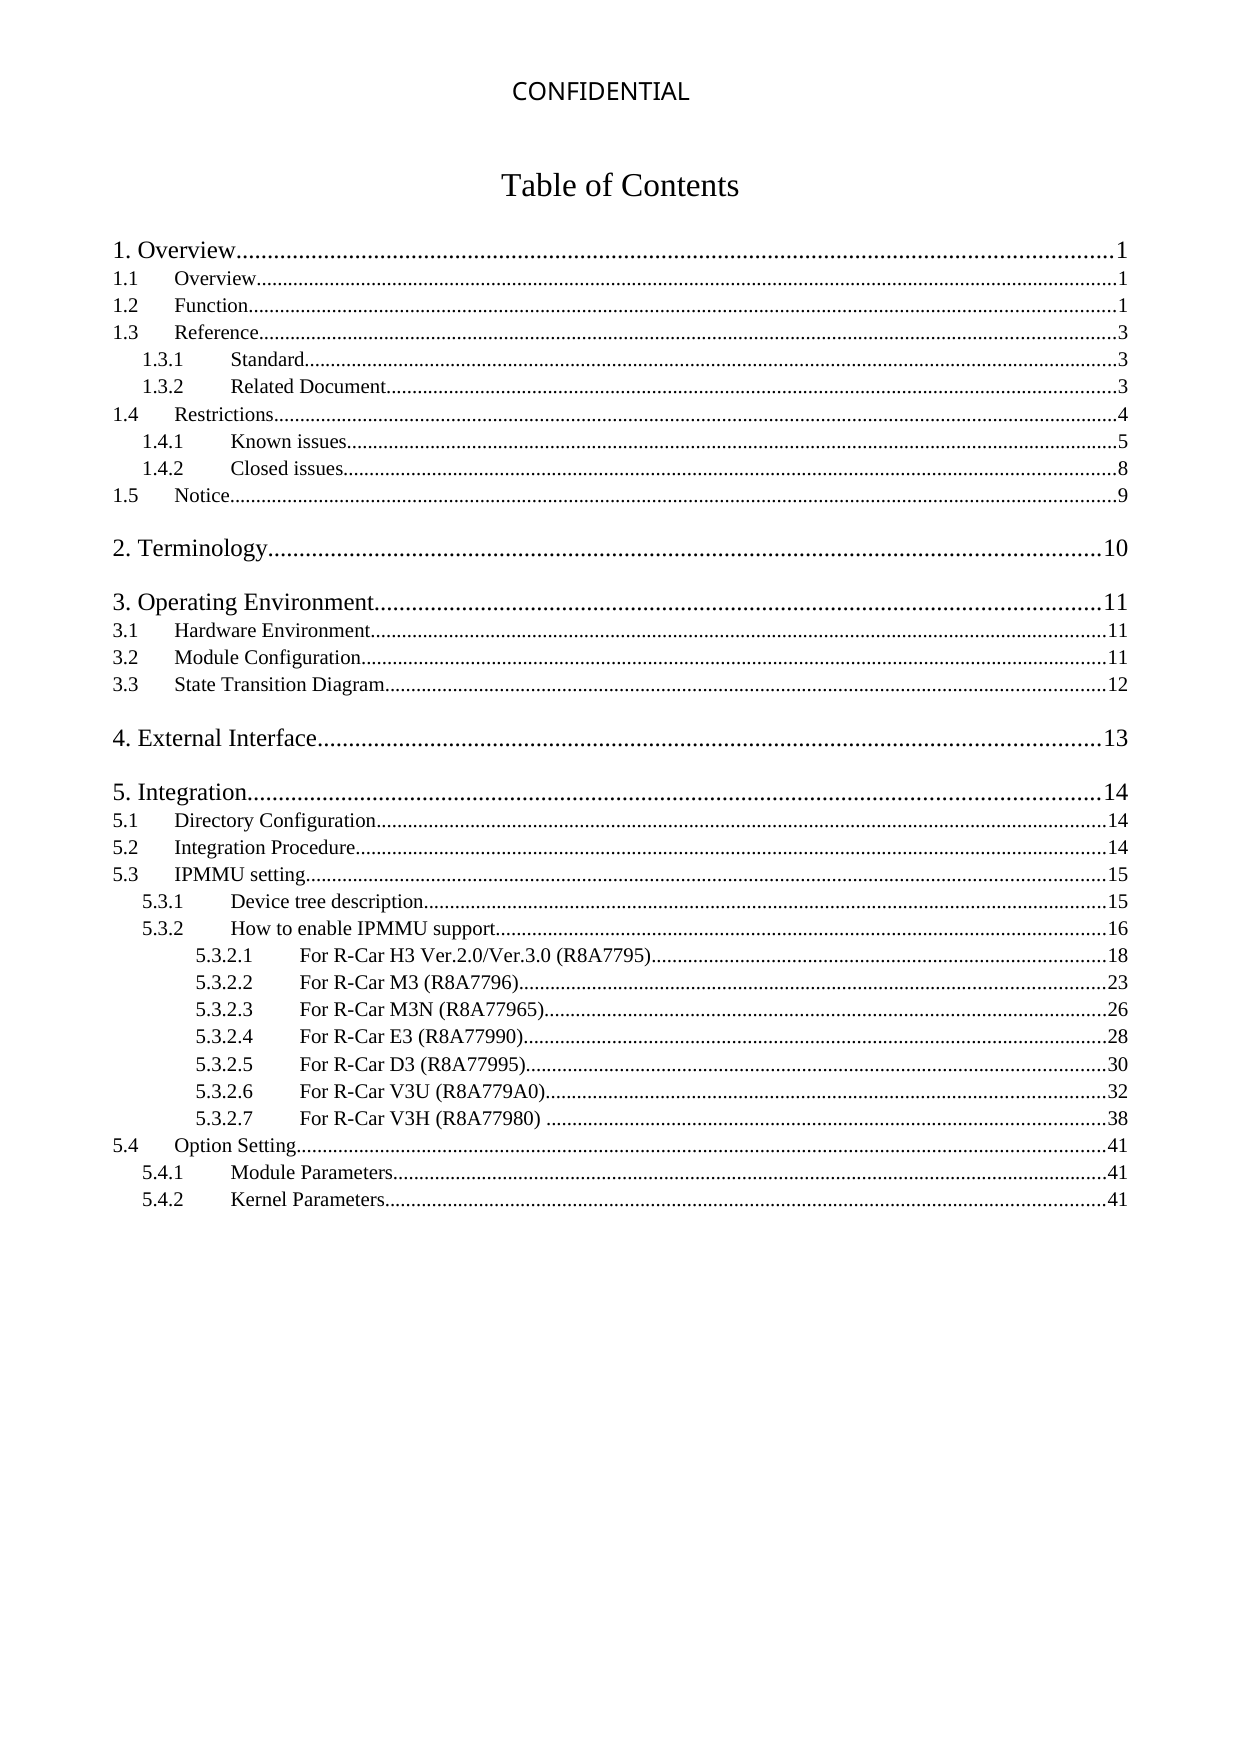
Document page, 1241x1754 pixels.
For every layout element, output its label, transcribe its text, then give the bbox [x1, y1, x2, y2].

text 5.2 Integration Procedure 14 [112, 833, 1128, 860]
text 2. Terminology 10 [112, 535, 1128, 562]
text 1.1 Overview 1 [112, 264, 1128, 291]
text 5.3.2.3 For R-Car M3N (R8A77965) 26 [195, 995, 1128, 1022]
text 1.4 Restrictions 4 [112, 399, 1128, 426]
text 5.4.1 Module Parameters 41 [142, 1158, 1128, 1185]
text 1.3.1 Standard 3 [142, 345, 1128, 372]
text Table of Contents [112, 166, 1128, 203]
text 5.3.2 How to enable IPMMU support 16 [142, 914, 1128, 941]
text 1.3.2 Related Document 3 [142, 372, 1128, 399]
text 5.1 Directory Configuration 14 [112, 806, 1128, 833]
text 3.2 Module Configuration 11 [112, 643, 1128, 670]
text 5.3.2.6 For R-Car V3U (R8A779A0) 32 [195, 1076, 1128, 1103]
text 5. Integration 14 [112, 778, 1128, 806]
text 3. Operating Environment 11 [112, 589, 1128, 616]
text 5.4 Option Setting 41 [112, 1131, 1128, 1158]
text 3.3 State Transition Diagram 12 [112, 670, 1128, 697]
text 1.4.1 Known issues 5 [142, 426, 1128, 453]
text 1. Overview 1 [112, 237, 1128, 264]
text 5.3 IPMMU setting 15 [112, 860, 1128, 887]
text 1.5 Notice 9 [112, 481, 1128, 508]
text 5.3.2.2 For R-Car M3 (R8A7796) 23 [195, 968, 1128, 995]
text 4. External Interface 13 [112, 724, 1128, 751]
text 3.1 Hardware Environment 11 [112, 616, 1128, 643]
text 5.3.1 Device tree description 15 [142, 887, 1128, 914]
text 5.4.2 Kernel Parameters 41 [142, 1185, 1128, 1212]
text 1.3 Reference 3 [112, 318, 1128, 345]
text 5.3.2.5 For R-Car D3 (R8A77995) 30 [195, 1049, 1128, 1076]
text 5.3.2.7 For R-Car V3H (R8A77980) 38 [195, 1103, 1128, 1131]
text 5.3.2.4 For R-Car E3 (R8A77990) 28 [195, 1022, 1128, 1049]
text 1.4.2 Closed issues 8 [142, 453, 1128, 481]
text 5.3.2.1 For R-Car H3 Ver.2.0/Ver.3.0 (R8A7795) 18 [195, 941, 1128, 968]
text 1.2 Function 1 [112, 291, 1128, 318]
